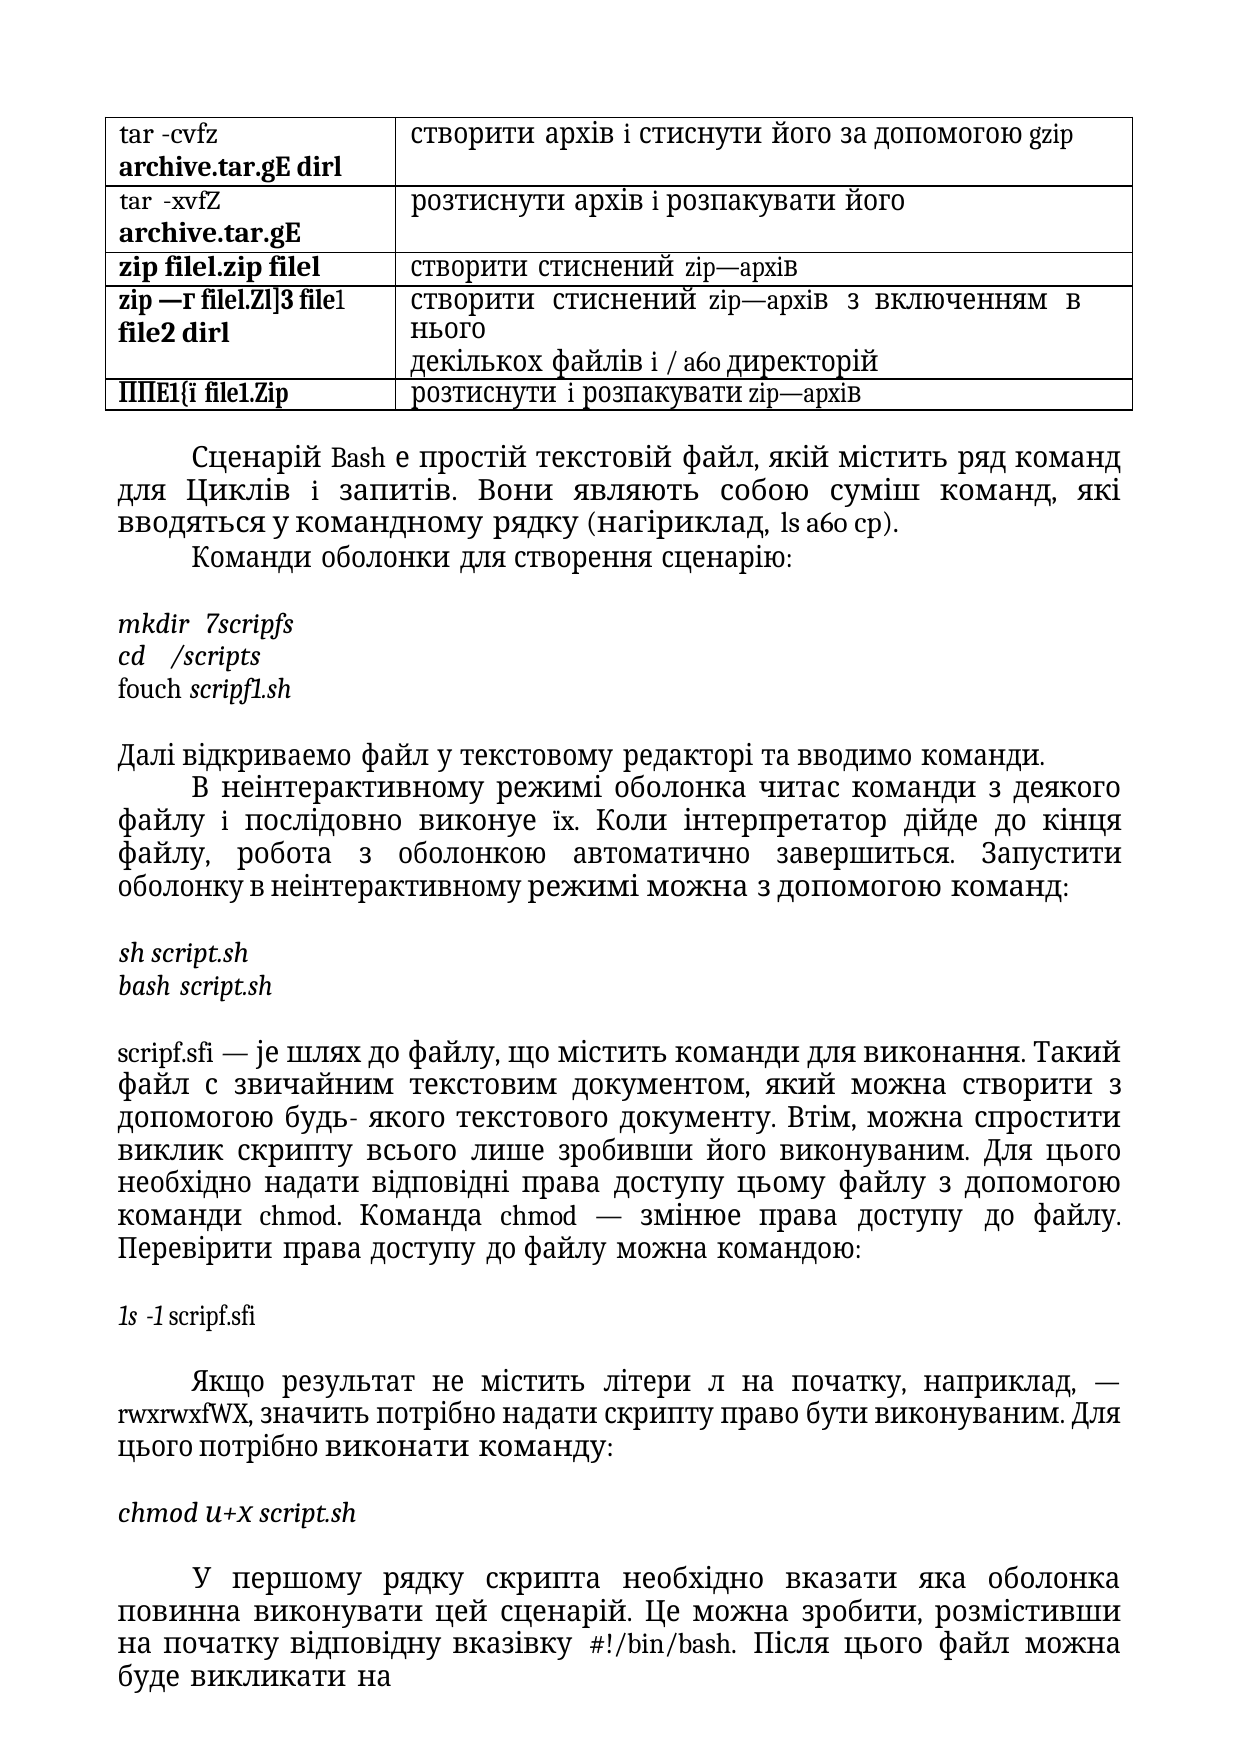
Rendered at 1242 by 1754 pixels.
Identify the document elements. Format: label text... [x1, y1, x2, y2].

text chmod и+х script.sh [118, 1496, 1146, 1530]
table_header створити архів i стиснути його за допомогою gzip [396, 118, 1132, 185]
table_cell tar -xvfZ archive.tar.gE [106, 187, 395, 251]
table_cell zip filel.zip filel [106, 253, 395, 285]
table_cell zip —г filel.Zl]3 file1 file2 dirl [106, 287, 395, 378]
text 1s -1 scripf.sfi [118, 1299, 1146, 1332]
text Якщо результат не містить літери л на початку, наприклад, —rwxrwxfWX, значить потрібно надати скрипту право бути виконуваним. Для цього потрібно виконати команду: [117, 1365, 1120, 1464]
text mkdir 7scripfs cd /scripts fouch scripf1.sh [118, 607, 303, 706]
text В неінтерактивному режимі оболонка читас команди з деякого файлу i послідовно виконуе ïx. Коли інтерпретатор дійде до кінця файлу, робота з оболонкою автоматично завершиться. Запустити оболонку в неінтерактивному режимі можна з допомогою команд: [117, 772, 1122, 903]
table_cell розтиснути i розпакувати zip—apxiв [396, 380, 1132, 409]
text Сценарій Bash е простій текстовій файл, якій містить ряд команд для Циклів i запитів. Вони являють собою суміш команд, які вводяться у командному рядку (нагіриклад, ls a6o cp). [117, 441, 1121, 540]
table_cell розтиснути архів i розпакувати його [396, 187, 1132, 251]
table_cell створити стиснений zip—apxiв з включенням в нього декількох файлів i / a6o директорій [396, 287, 1132, 378]
text scripf.sfi — је шлях до файлу, що містить команди для виконання. Такий файл с звичайним текстовим документом, який можна створити з допомогою будь- якого текстового документу. Втім, можна спростити виклик скрипту всього лише зробивши його виконуваним. Для цього необхідно надати відповідні права доступу цьому файлу з допомогою команди chmod. Команда chmod — змінюе права доступу до файлу. Перевірити права доступу до файлу можна командою: [117, 1036, 1122, 1266]
table_cell ППE1{ï file1.Zip [106, 380, 395, 409]
table_cell створити стиснений zip—apxiв [396, 253, 1132, 285]
text Команди оболонки для створення сценарію: [191, 540, 1146, 574]
text sh script.sh bash script.sh [118, 936, 303, 1003]
text Далі відкриваемо файл у текстовому редакторі та вводимо команди. [117, 738, 1146, 772]
text У першому рядку скрипта необхідно вказати яка оболонка повинна виконувати цей сценарій. Це можна зробити, розмістивши на початку відповідну вказівку #!/bin/bash. Після цього файл можна буде викликати на [117, 1562, 1121, 1694]
table_header tar -cvfz archive.tar.gE dirl [106, 118, 395, 185]
